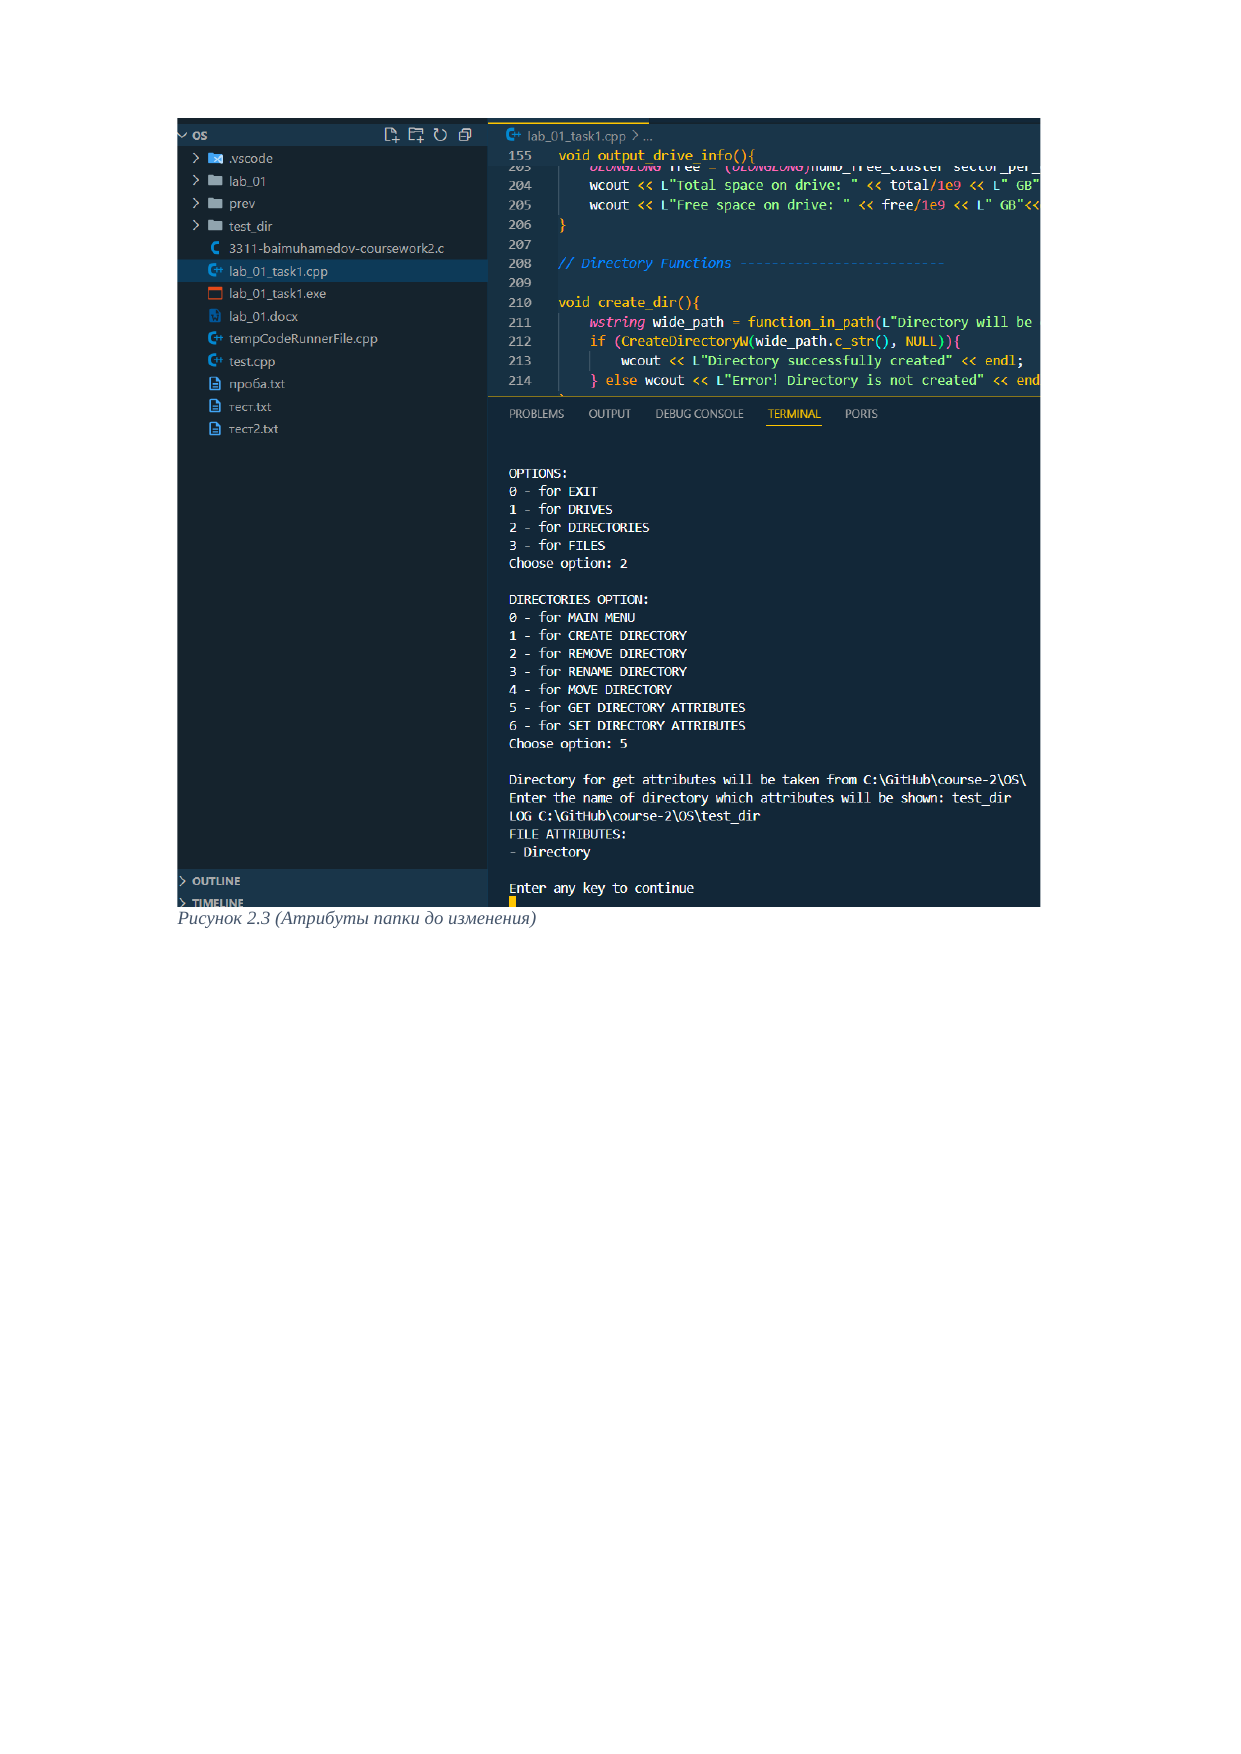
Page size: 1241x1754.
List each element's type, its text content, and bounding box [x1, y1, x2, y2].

picture [177, 118, 1041, 907]
